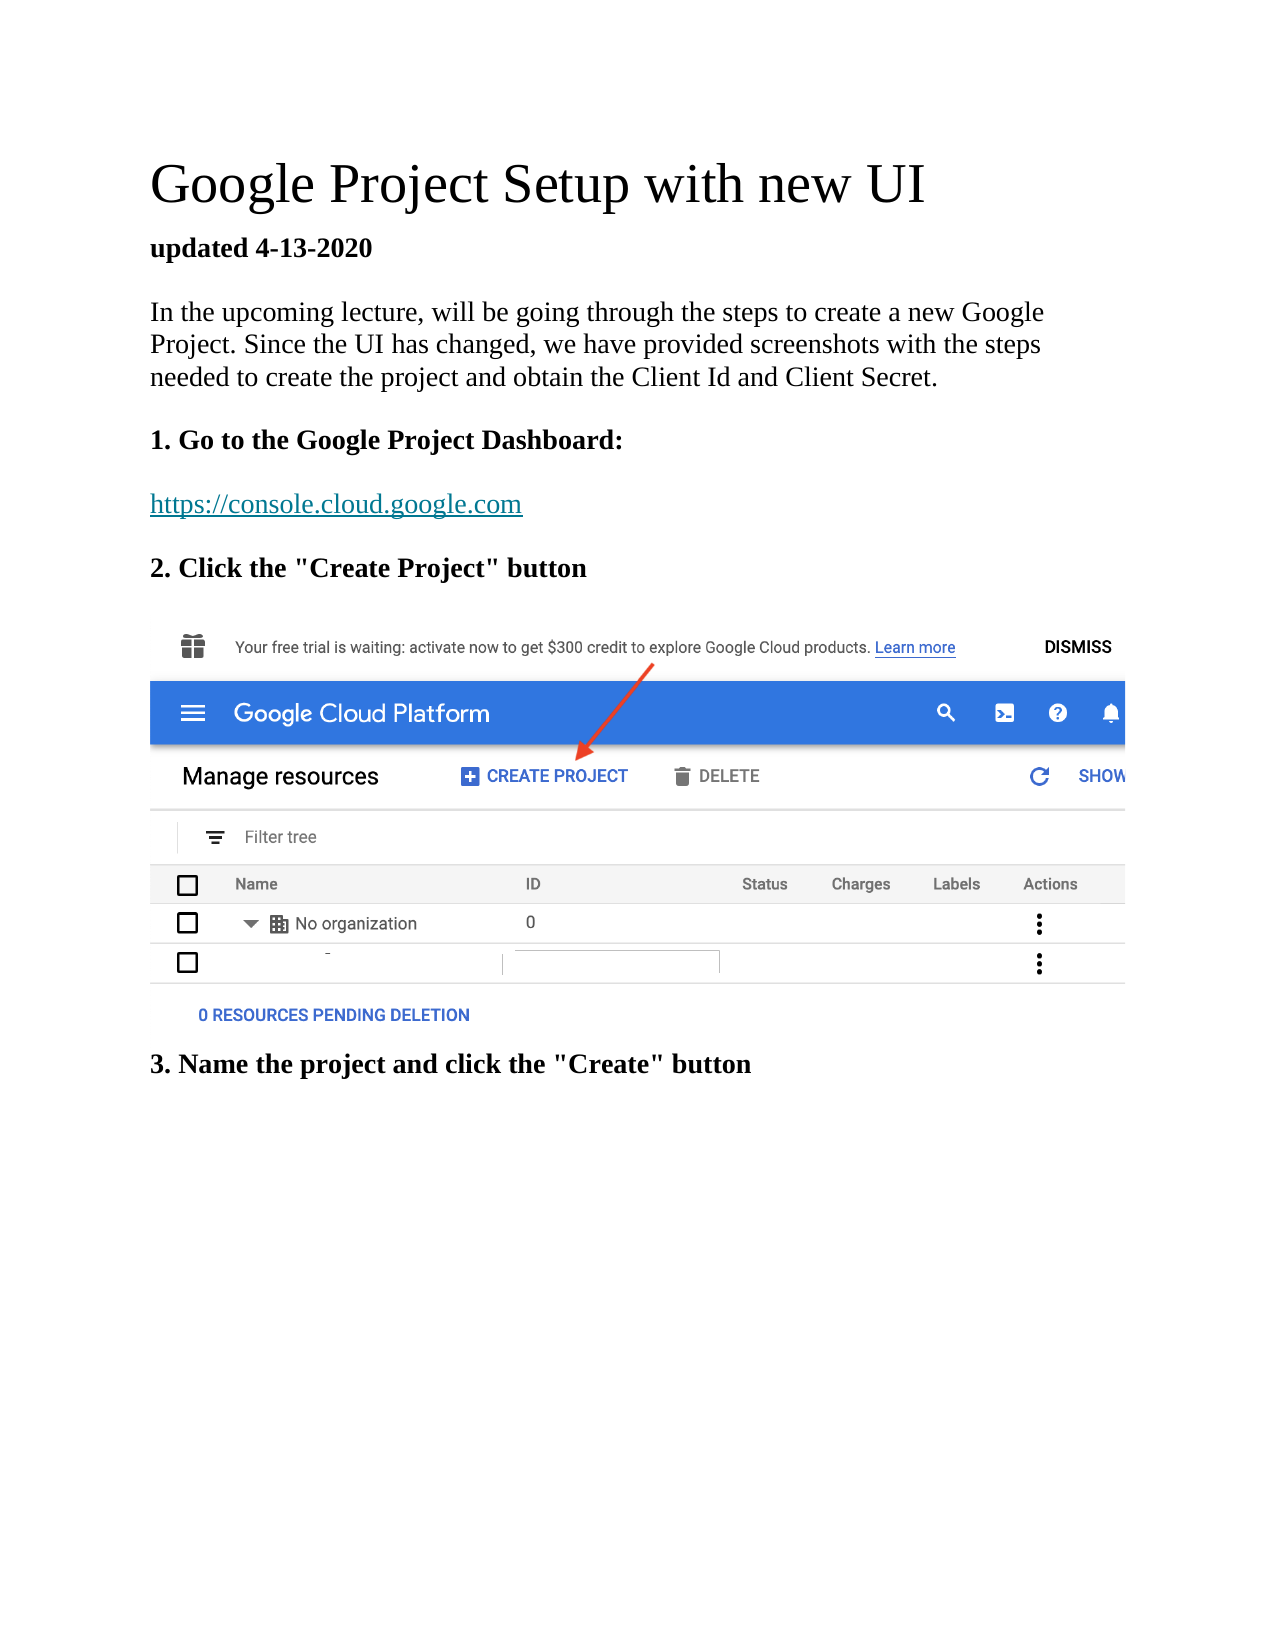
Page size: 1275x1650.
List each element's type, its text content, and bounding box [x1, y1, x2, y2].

text In the upcoming lecture, will be going through the steps to create a new Google Project. Since the UI has changed, we have provided screenshots with the steps needed to create the project and obtain the Client Id and Client Secret. [150, 295, 1125, 392]
picture [150, 614, 1125, 1048]
text https://console.cloud.google.com [150, 487, 1125, 519]
text 3. Name the project and click the "Create" button [150, 1048, 1125, 1079]
text 1. Go to the Google Project Dashboard: [150, 423, 1125, 456]
text 2. Click the "Create Project" button [150, 551, 1125, 583]
text updated 4-13-2020 [150, 231, 1125, 264]
text Google Project Setup with new UI [150, 150, 1125, 215]
